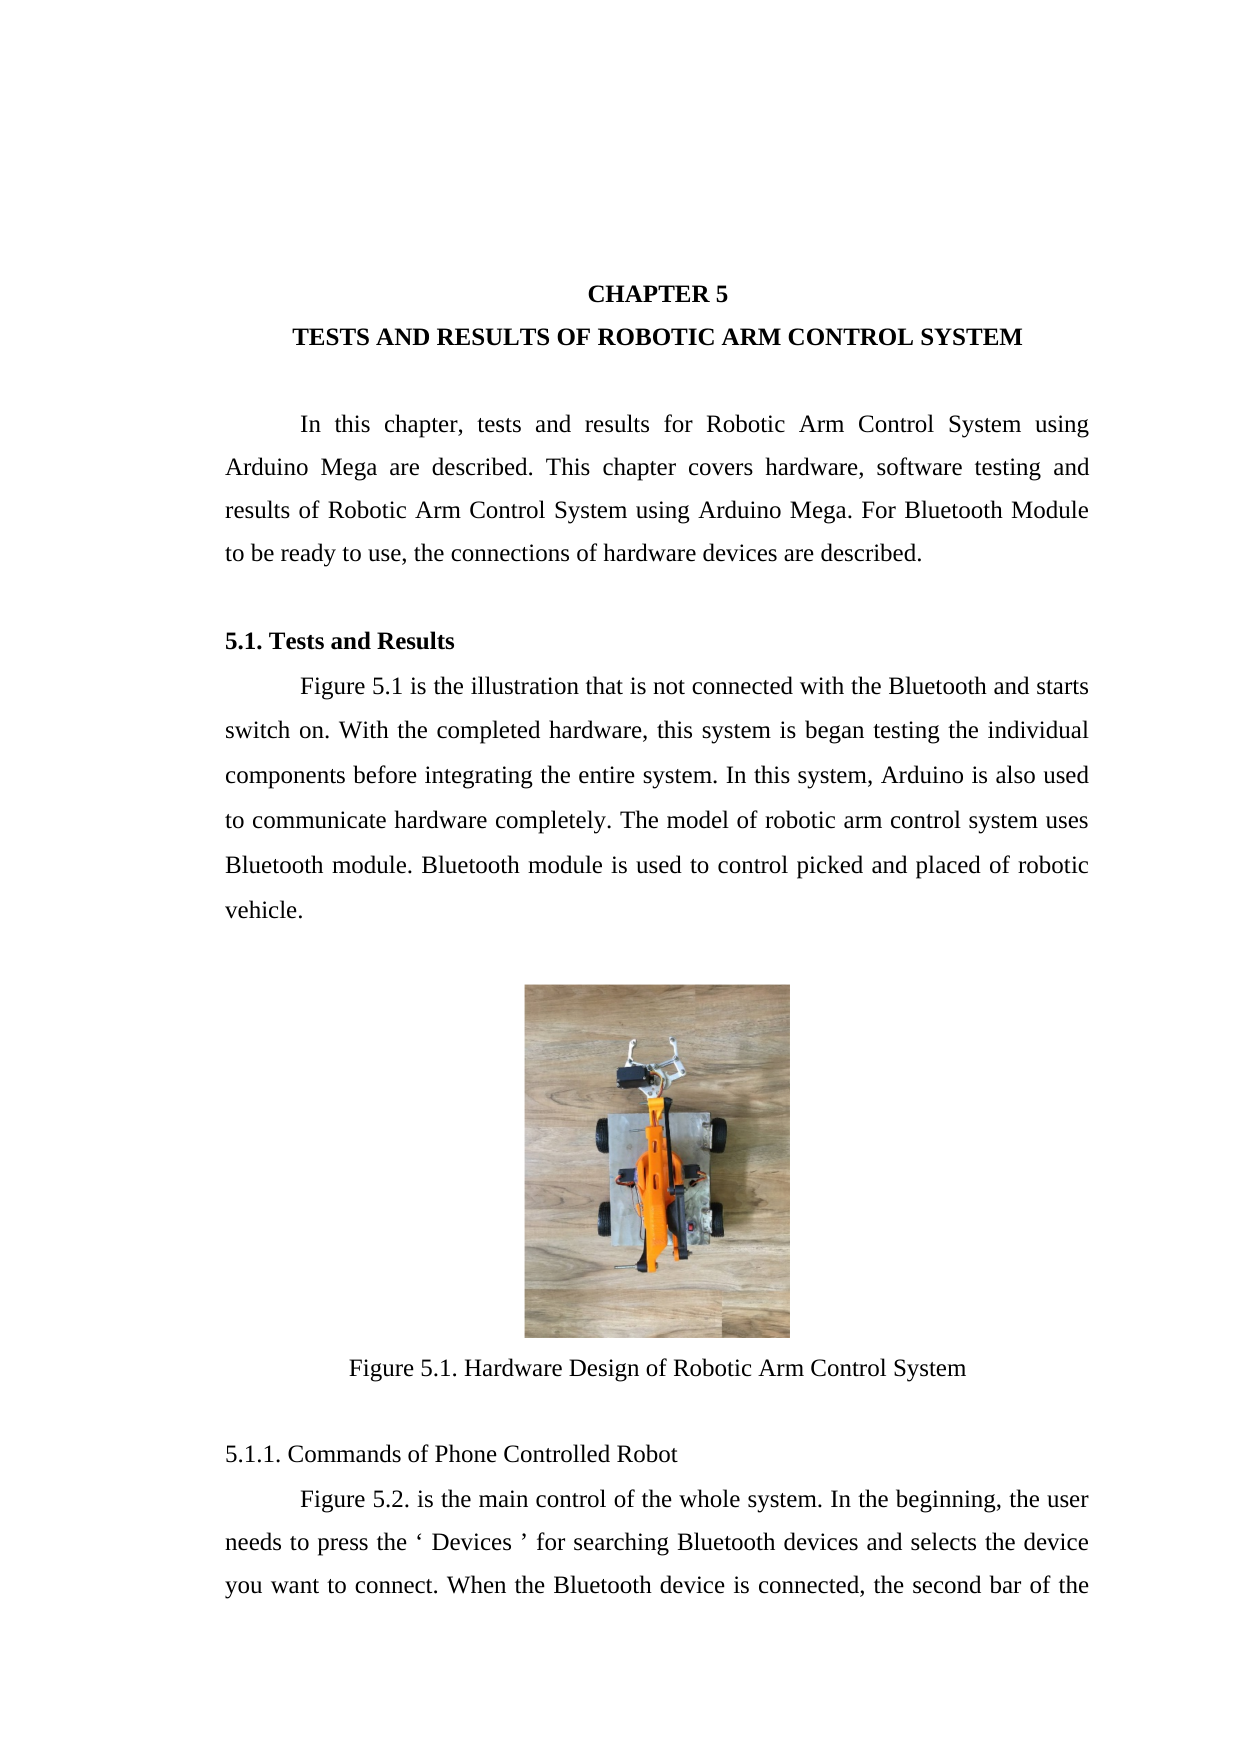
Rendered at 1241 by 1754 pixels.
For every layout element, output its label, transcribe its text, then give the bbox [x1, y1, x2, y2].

text Figure 5.1. Hardware Design of Robotic Arm Control System [225, 1353, 1090, 1382]
text Figure 5.1 is the illustration that is not connected with the Bluetooth and starts switch on. With the completed hardware, this system is began testing the individual components before integrating the entire system. In this system, Arduino is also used to communicate hardware completely. The model of robotic arm control system uses Bluetooth module. Bluetooth module is used to control picked and placed of robotic vehicle. [225, 671, 1090, 923]
text CHAPTER 5 [225, 279, 1090, 308]
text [225, 1484, 1090, 1599]
text In this chapter, tests and results for Robotic Arm Control System using Arduino Mega are described. This chapter covers hardware, software testing and results of Robotic Arm Control System using Arduino Mega. For Bluetooth Module to be ready to use, the connections of hardware devices are described. [225, 409, 1090, 567]
text 5.1.1. Commands of Phone Controlled Robot [225, 1439, 1090, 1468]
picture [525, 985, 790, 1338]
text 5.1. Tests and Results [225, 626, 1090, 655]
text TESTS AND RESULTS OF ROBOTIC ARM CONTROL SYSTEM [225, 322, 1090, 351]
